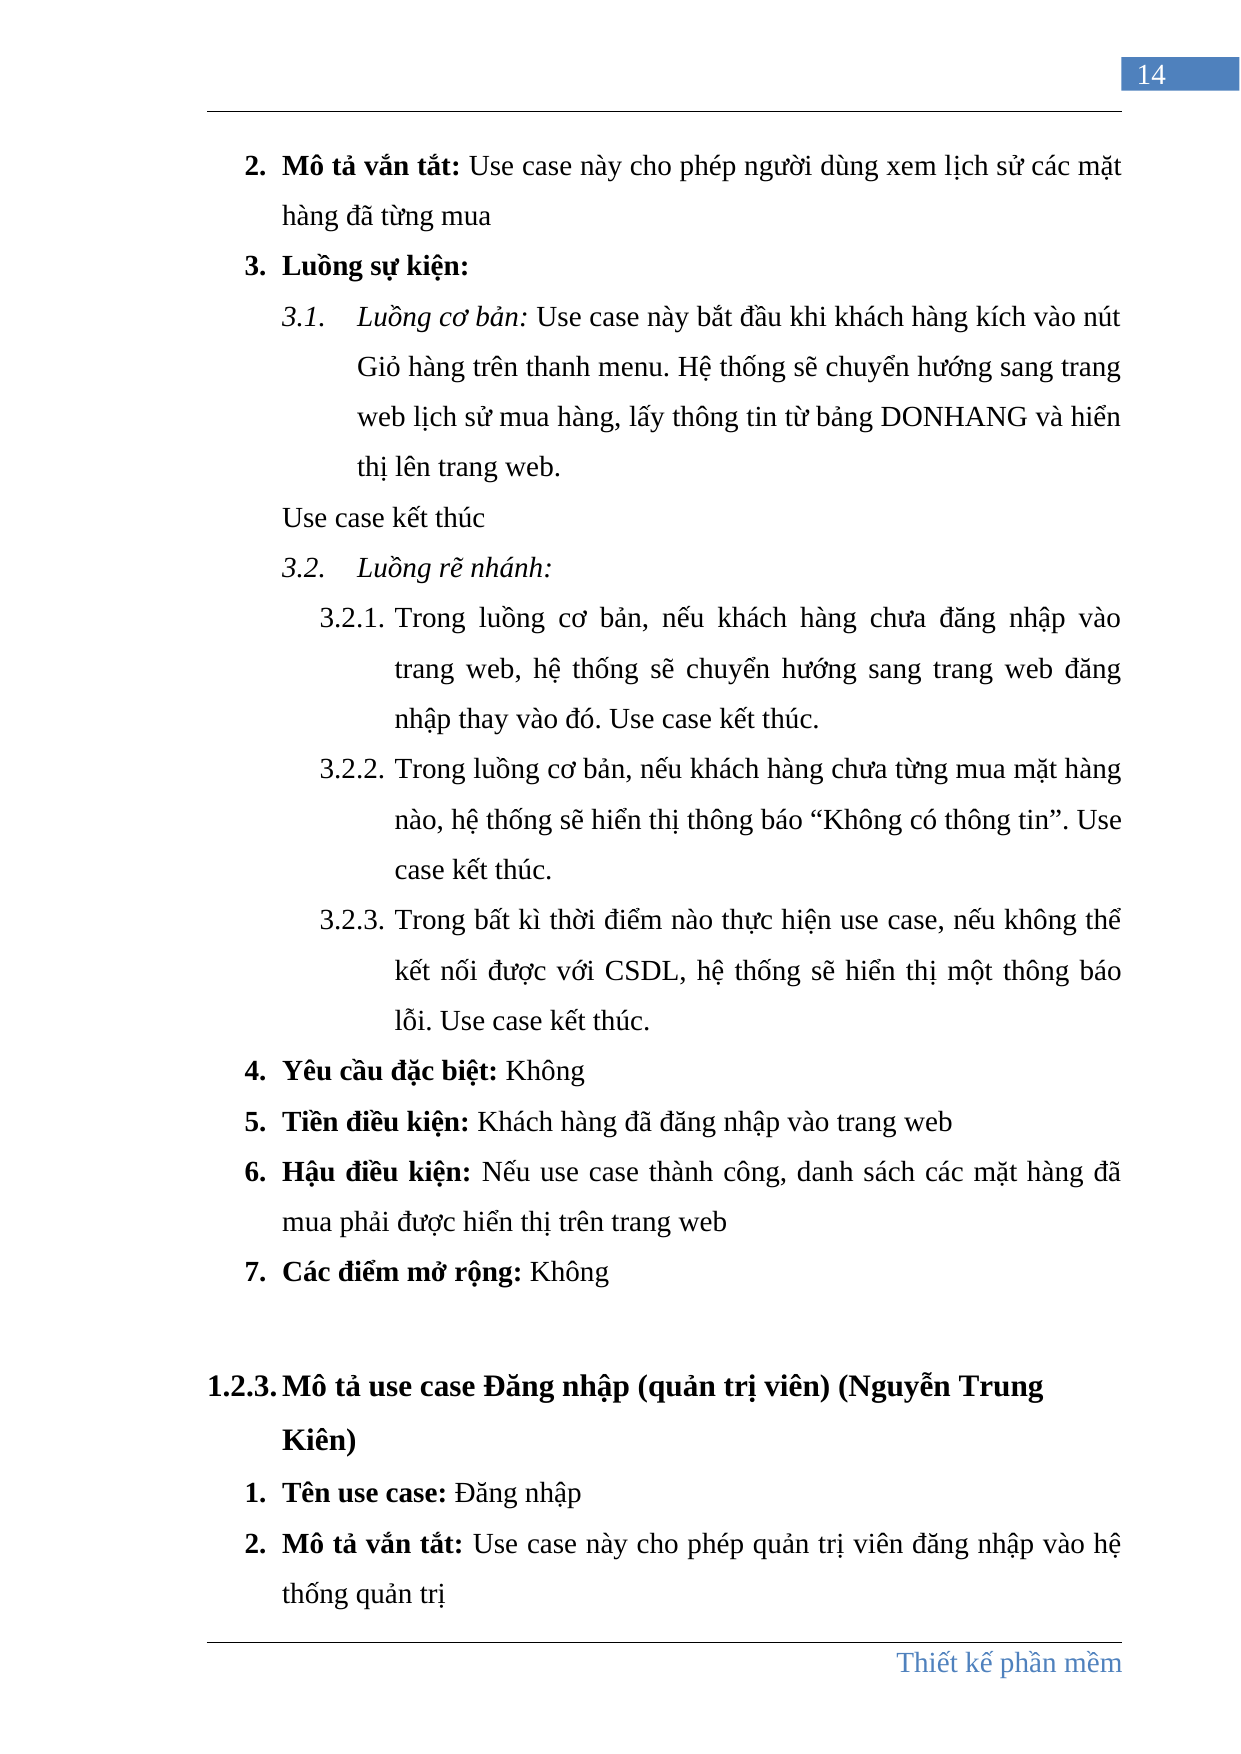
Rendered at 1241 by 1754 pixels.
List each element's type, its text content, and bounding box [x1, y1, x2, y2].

list Yêu cầu đặc biệt: Không [244, 1053, 1122, 1087]
list Luồng rẽ nhánh: [282, 550, 1122, 584]
list Trong luồng cơ bản, nếu khách hàng chưa đăng nhập vào trang web, hệ thống sẽ chuyển hướng sang trang web đăng nhập thay vào đó. Use case kết thúc. [319, 601, 1122, 735]
list Tiền điều kiện: Khách hàng đã đăng nhập vào trang web [244, 1104, 1122, 1137]
list Trong luồng cơ bản, nếu khách hàng chưa từng mua mặt hàng nào, hệ thống sẽ hiển thị thông báo “Không có thông tin”. Use case kết thúc. [319, 751, 1122, 886]
list Hậu điều kiện: Nếu use case thành công, danh sách các mặt hàng đã mua phải được hiển thị trên trang web [244, 1154, 1122, 1238]
list Mô tả vắn tắt: Use case này cho phép người dùng xem lịch sử các mặt hàng đã từng mua [244, 148, 1122, 232]
list Luồng sự kiện: [244, 248, 1122, 282]
list Tên use case: Đăng nhập [244, 1475, 1122, 1509]
list Trong bất kì thời điểm nào thực hiện use case, nếu không thể kết nối được với CSDL, hệ thống sẽ hiển thị một thông báo lỗi. Use case kết thúc. [319, 902, 1122, 1037]
list Các điểm mở rộng: Không [244, 1254, 1122, 1288]
subtitle Mô tả use case Đăng nhập (quản trị viên) (Nguyễn Trung Kiên) [207, 1368, 1122, 1457]
list Mô tả vắn tắt: Use case này cho phép quản trị viên đăng nhập vào hệ thống quản trị [244, 1526, 1122, 1609]
text Use case kết thúc [282, 500, 1122, 533]
list Luồng cơ bản: Use case này bắt đầu khi khách hàng kích vào nút Giỏ hàng trên thanh menu. Hệ thống sẽ chuyển hướng sang trang web lịch sử mua hàng, lấy thông tin từ bảng DONHANG và hiển thị lên trang web. [282, 299, 1122, 483]
